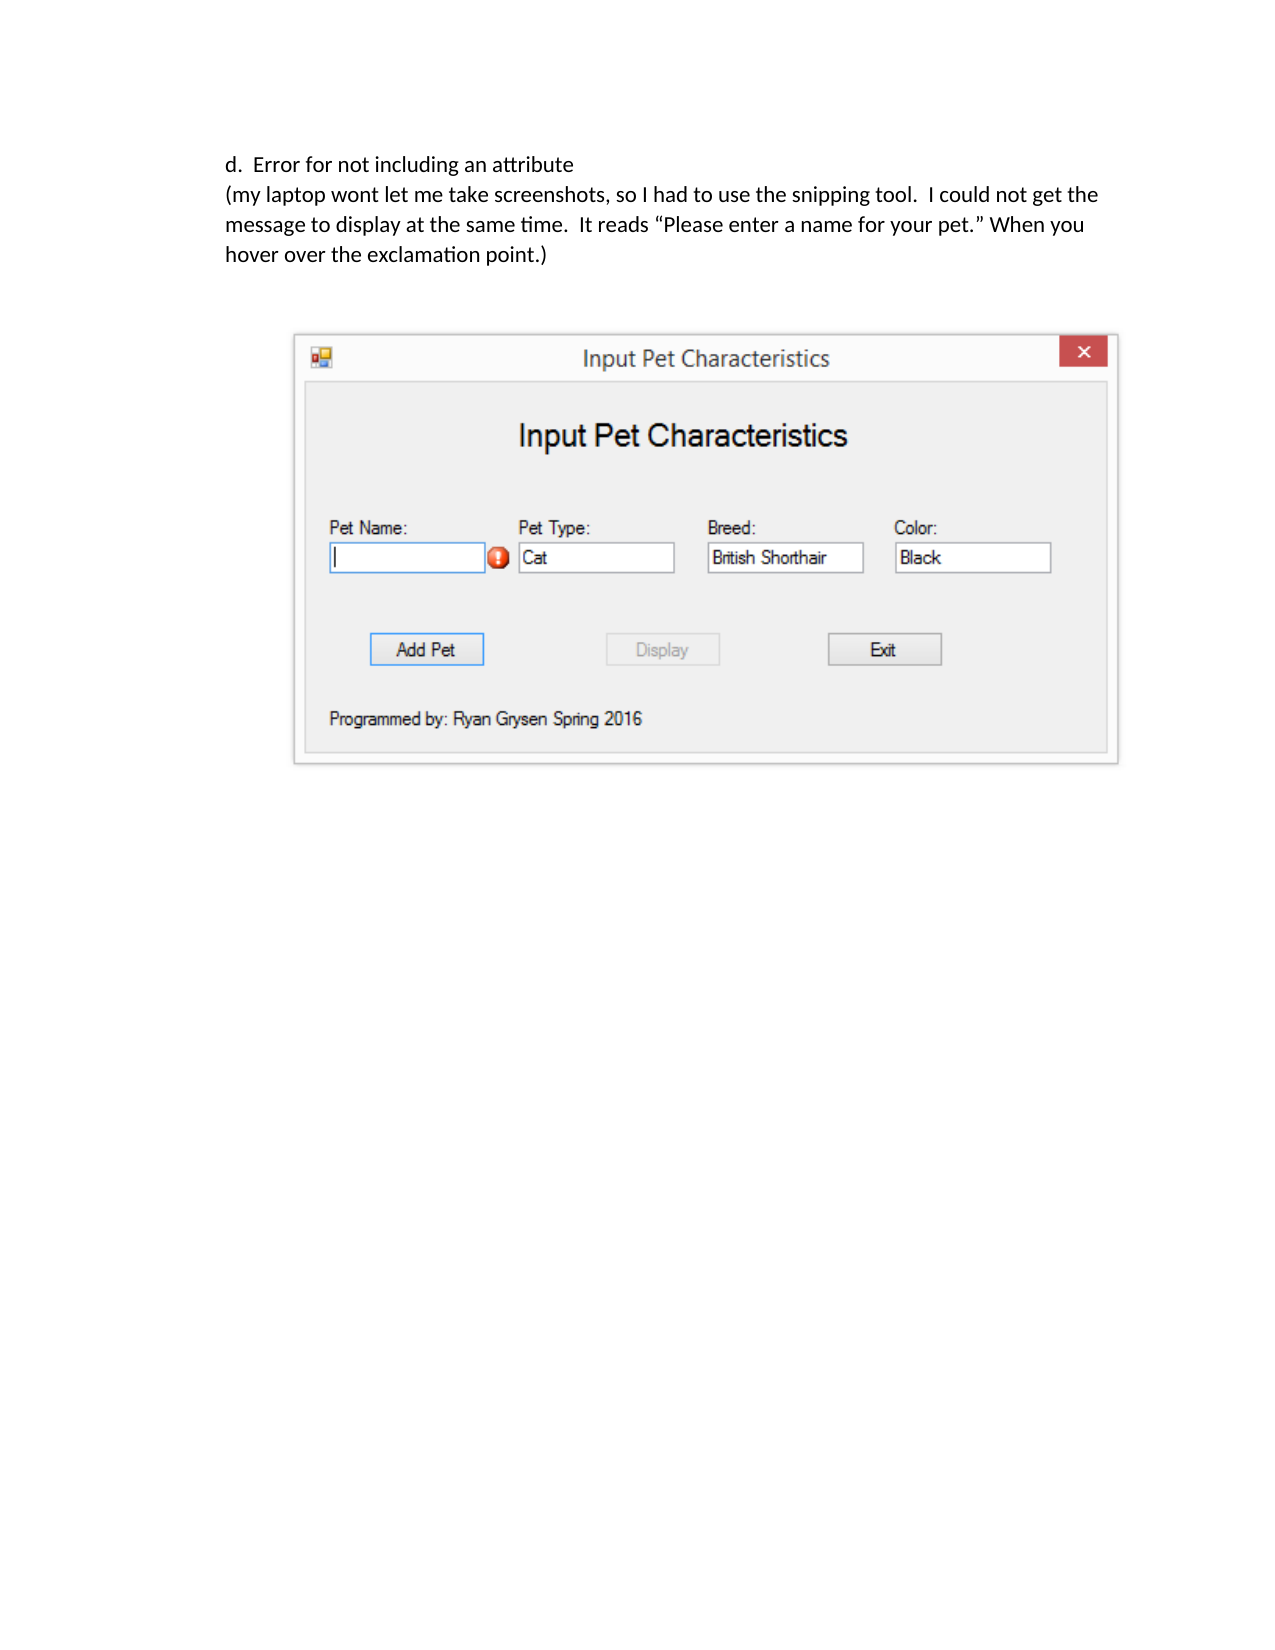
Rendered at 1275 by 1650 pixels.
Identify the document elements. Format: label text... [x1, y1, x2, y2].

list d. Error for not including an attribute [225, 150, 1125, 178]
list (my laptop wont let me take screenshots, so I had to use the snipping tool. I could not get the message to display at the same time. It reads “Please enter a name for your pet.” When you hover over the exclamation point.) [225, 180, 1125, 269]
picture [225, 270, 1169, 857]
